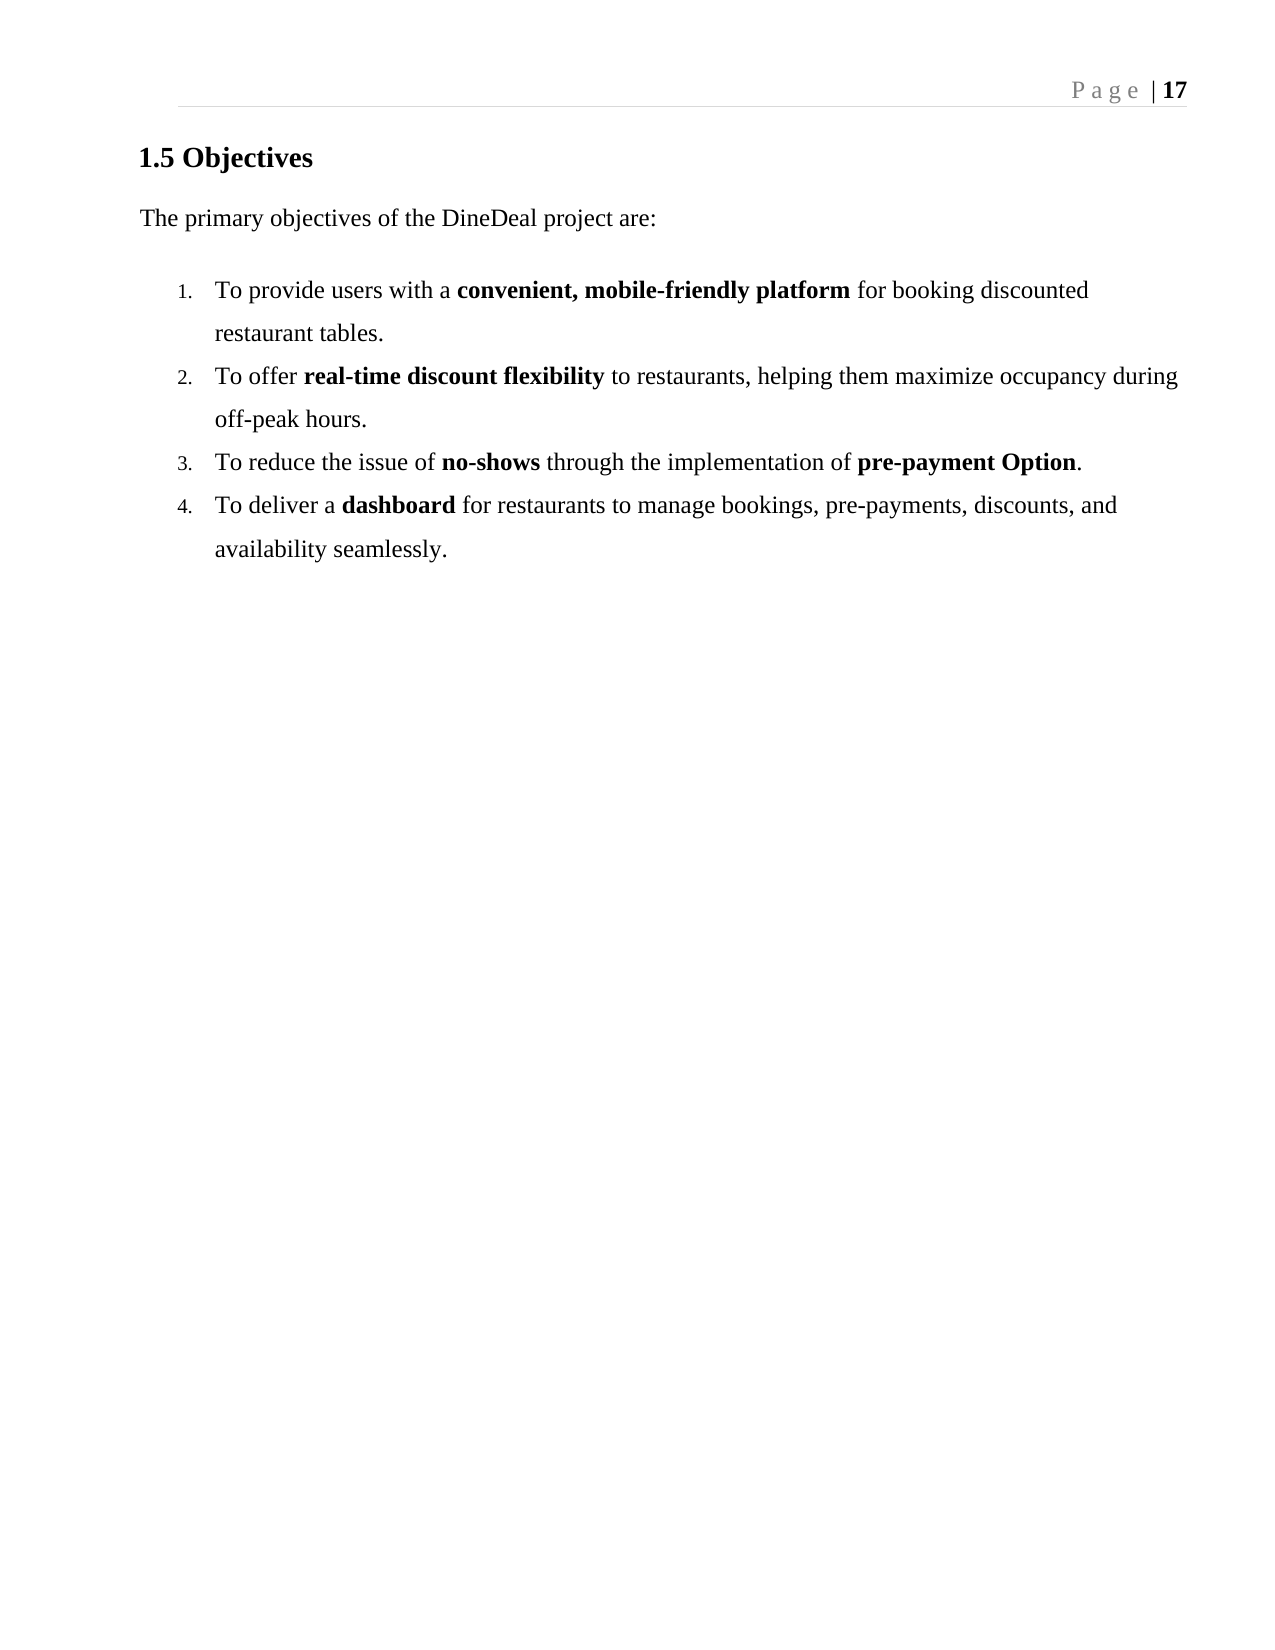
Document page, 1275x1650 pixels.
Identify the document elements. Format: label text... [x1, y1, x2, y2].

subtitle 1.5 Objectives [138, 140, 1188, 173]
list To reduce the issue of no-shows through the implementation of pre-payment Option. [177, 447, 1187, 476]
list To deliver a dashboard for restaurants to manage bookings, pre-payments, discounts, and availability seamlessly. [177, 491, 1187, 562]
text The primary objectives of the DineDeal project are: [139, 203, 1187, 231]
list To offer real-time discount flexibility to restaurants, helping them maximize occupancy during off-peak hours. [177, 361, 1187, 433]
list To provide users with a convenient, mobile-friendly platform for booking discounted restaurant tables. [177, 275, 1187, 347]
